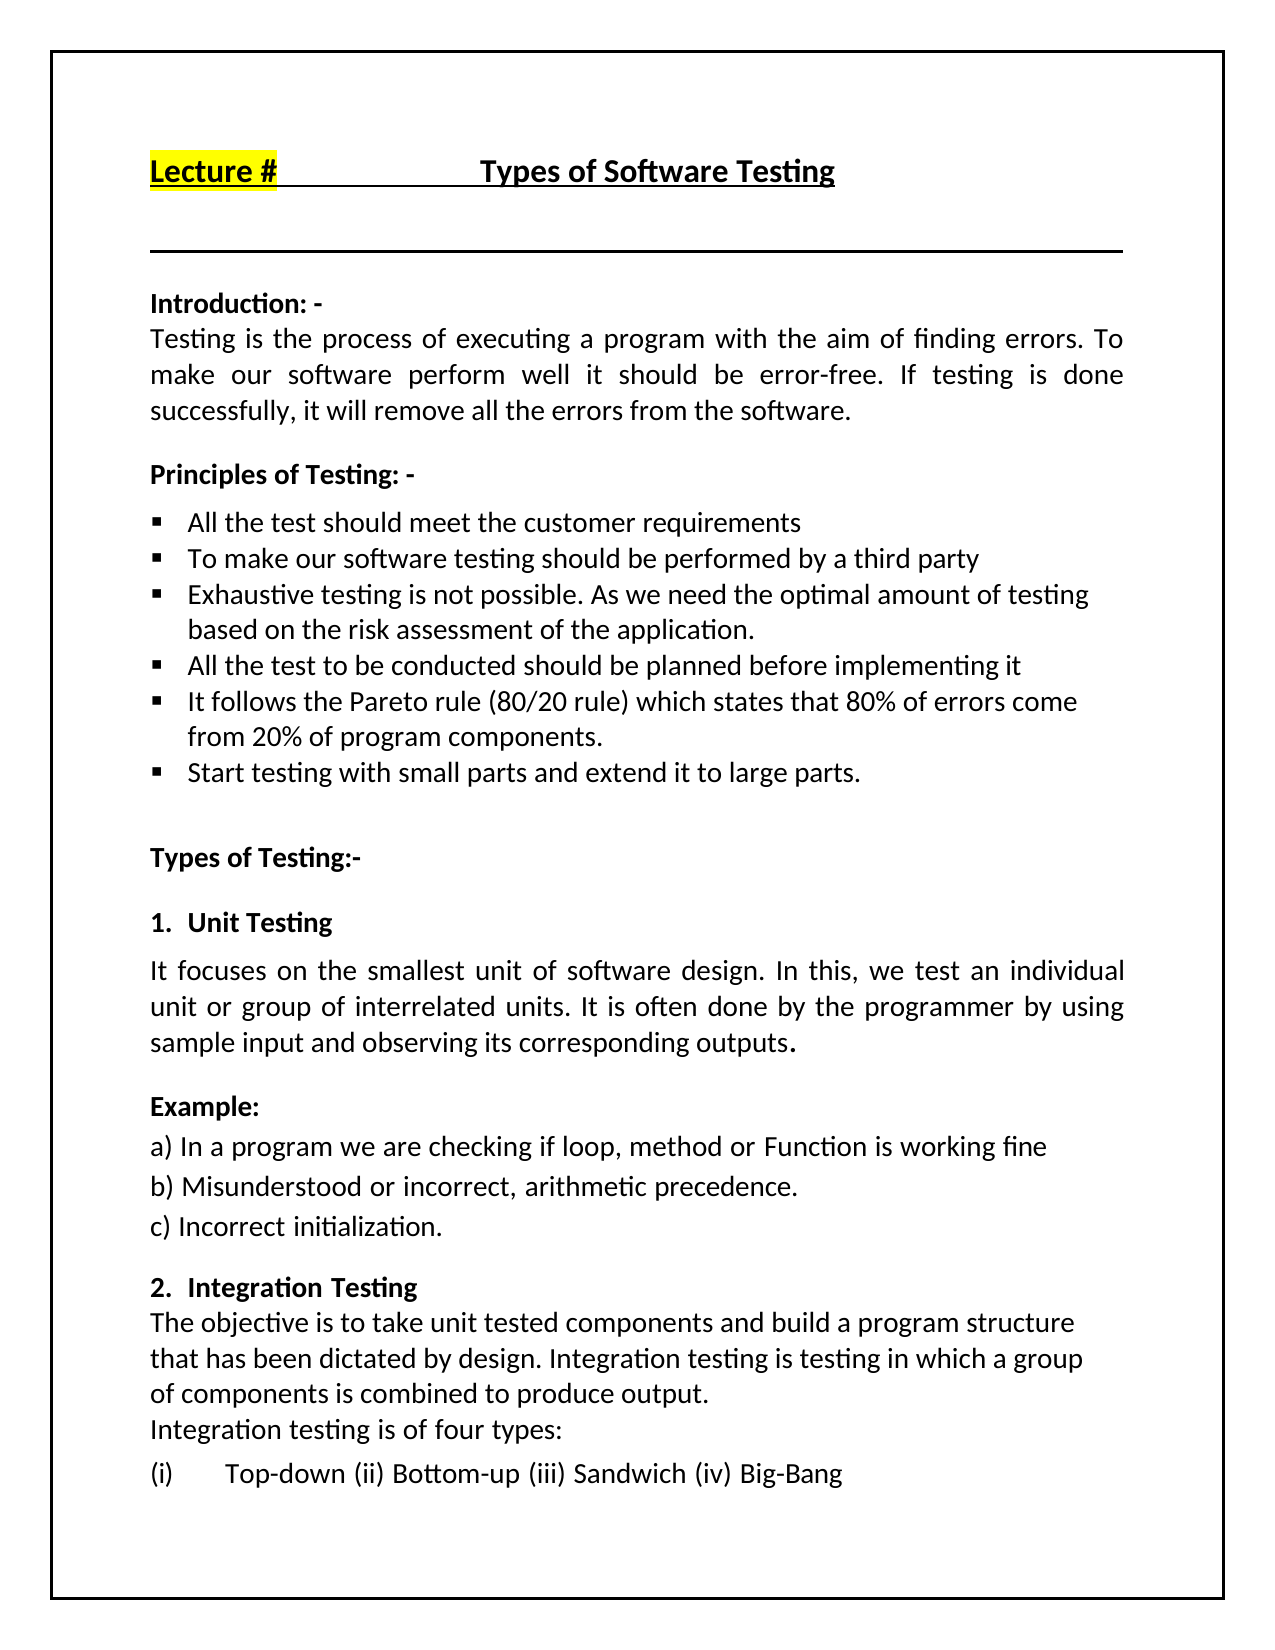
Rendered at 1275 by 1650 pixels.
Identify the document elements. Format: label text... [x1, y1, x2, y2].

text (i) Top-down (ii) Bottom-up (iii) Sandwich (iv) Big-Bang [150, 1455, 1137, 1491]
subtitle Principles of Testing: - [150, 456, 1137, 492]
list Unit Testing [150, 904, 1137, 940]
list To make our software testing should be performed by a third party [150, 540, 1137, 576]
list In a program we are checking if loop, method or Function is working fine [150, 1128, 1137, 1164]
text The objective is to take unit tested components and build a program structure that has been dictated by design. Integration testing is testing in which a group of components is combined to produce output. [150, 1304, 1107, 1411]
text Testing is the process of executing a program with the aim of finding errors. To make our software perform well it should be error-free. If testing is done successfully, it will remove all the errors from the software. [150, 320, 1125, 427]
list Start testing with small parts and extend it to large parts. [150, 754, 1137, 789]
list Misunderstood or incorrect, arithmetic precedence. [150, 1168, 1137, 1204]
list Incorrect initialization. [150, 1208, 1137, 1243]
subtitle Introduction: - [150, 285, 1137, 320]
list All the test to be conducted should be planned before implementing it [150, 647, 1137, 683]
list It follows the Pareto rule (80/20 rule) which states that 80% of errors come from 20% of program components. [150, 683, 1125, 754]
list Exhaustive testing is not possible. As we need the optimal amount of testing based on the risk assessment of the application. [150, 576, 1126, 647]
subtitle Integration Testing [150, 1269, 1137, 1304]
subtitle Lecture # Types of Software Testing [277, 150, 1137, 191]
subtitle Example: [150, 1088, 1137, 1124]
text Integration testing is of four types: [150, 1411, 1137, 1447]
text It focuses on the smallest unit of software design. In this, we test an individual unit or group of interrelated units. It is often done by the programmer by using sample input and observing its corresponding outputs. [150, 952, 1125, 1059]
list All the test should meet the customer requirements [150, 504, 1137, 540]
subtitle Types of Testing:- [150, 839, 1137, 875]
